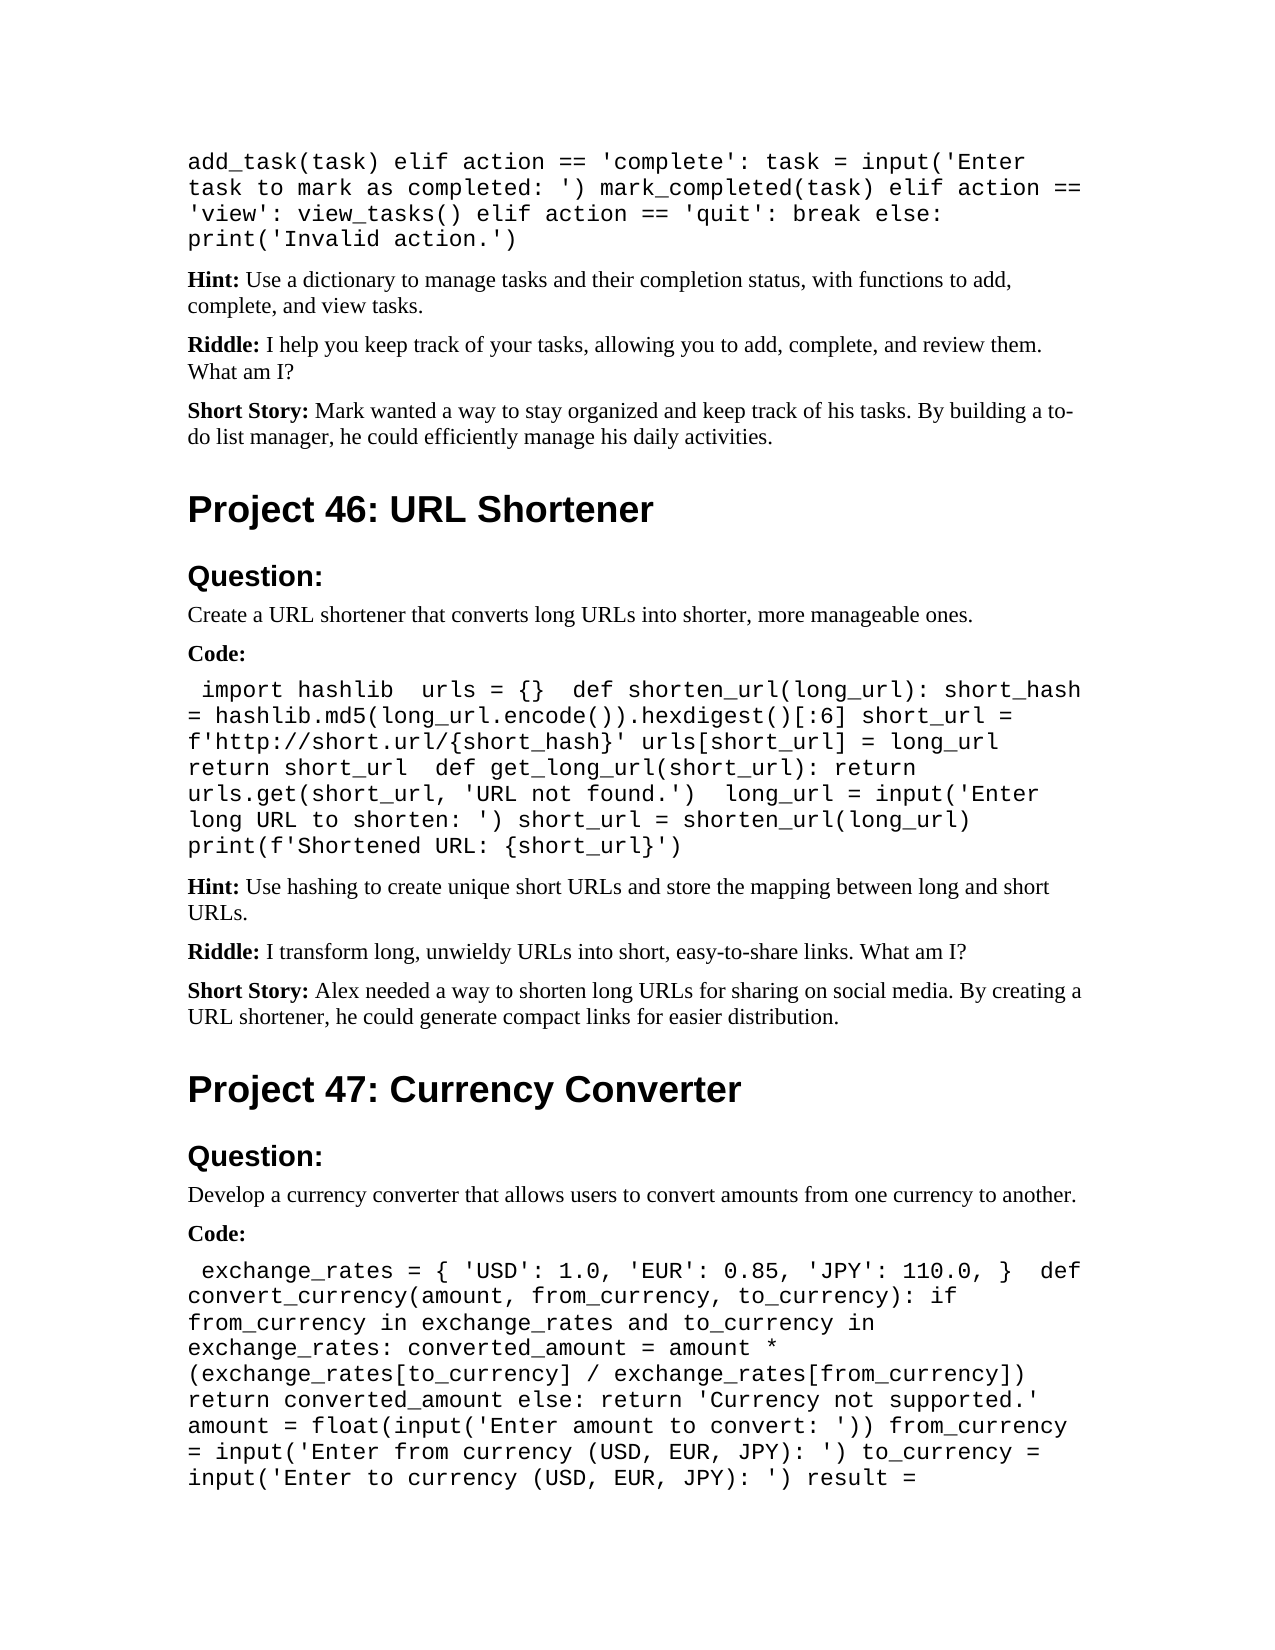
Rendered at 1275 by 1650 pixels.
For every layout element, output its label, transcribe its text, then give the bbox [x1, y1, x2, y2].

text Create a URL shortener that converts long URLs into shorter, more manageable ones. [187, 601, 1087, 627]
text Riddle: I help you keep track of your tasks, allowing you to add, complete, and review them. What am I? [187, 331, 1087, 384]
text Hint: Use hashing to create unique short URLs and store the mapping between long and short URLs. [187, 873, 1087, 926]
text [187, 1259, 1087, 1492]
text import hashlib urls = {} def shorten_url(long_url): short_hash = hashlib.md5(long_url.encode()).hexdigest()[:6] short_url = f'http://short.url/{short_hash}' urls[short_url] = long_url return short_url def get_long_url(short_url): return urls.get(short_url, 'URL not found.') long_url = input('Enter long URL to shorten: ') short_url = shorten_url(long_url) print(f'Shortened URL: {short_url}') [187, 679, 1087, 860]
text Develop a currency converter that allows users to convert amounts from one currency to another. [187, 1181, 1087, 1208]
text Code: [187, 1220, 1087, 1246]
text Short Story: Mark wanted a way to stay organized and keep track of his tasks. By building a to-do list manager, he could efficiently manage his daily activities. [187, 397, 1087, 449]
subtitle Question: [187, 559, 1087, 593]
subtitle Project 47: Currency Converter [187, 1067, 1087, 1110]
subtitle Project 46: URL Shortener [187, 487, 1087, 530]
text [187, 150, 1087, 254]
text Riddle: I transform long, unwieldy URLs into short, easy-to-share links. What am I? [187, 938, 1087, 964]
text Hint: Use a dictionary to manage tasks and their completion status, with functions to add, complete, and view tasks. [187, 266, 1087, 319]
text Code: [187, 640, 1087, 666]
text Short Story: Alex needed a way to shorten long URLs for sharing on social media. By creating a URL shortener, he could generate compact links for easier distribution. [187, 977, 1087, 1029]
subtitle Question: [187, 1139, 1087, 1173]
